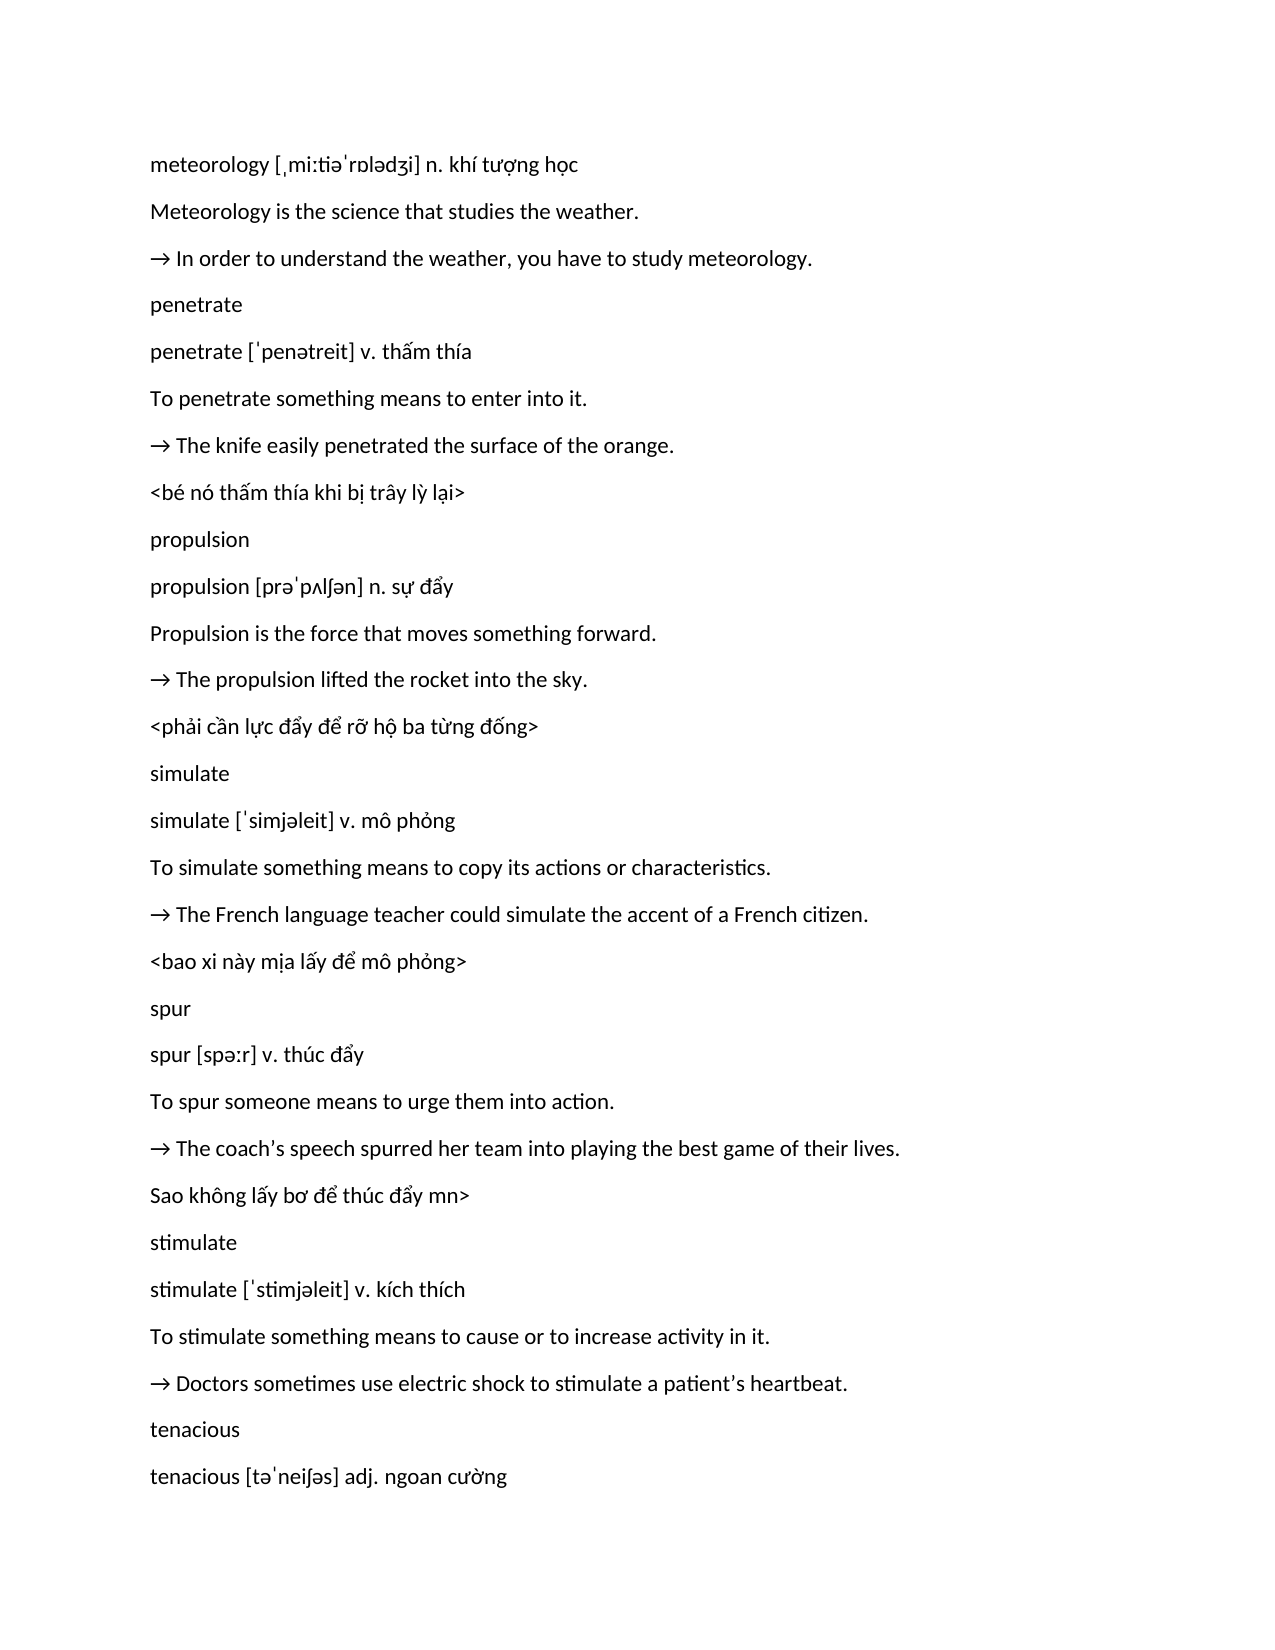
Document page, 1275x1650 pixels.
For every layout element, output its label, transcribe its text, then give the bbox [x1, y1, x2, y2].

text tenacious [150, 1416, 1125, 1444]
text spur [150, 994, 1125, 1022]
text propulsion [150, 525, 1125, 553]
text Propulsion is the force that moves something forward. [150, 619, 1125, 647]
text propulsion [prəˈpʌlʃən] n. sự đẩy [150, 572, 1125, 600]
text tenacious [təˈneiʃəs] adj. ngoan cường [150, 1462, 1125, 1491]
text stimulate [150, 1228, 1125, 1256]
text simulate [150, 759, 1125, 787]
text simulate [ˈsimjəleit] v. mô phỏng [150, 806, 1125, 834]
text → The knife easily penetrated the surface of the orange. [150, 431, 1125, 459]
text → The coach’s speech spurred her team into playing the best game of their lives. [150, 1134, 1125, 1162]
text To simulate something means to copy its actions or characteristics. [150, 853, 1125, 881]
text → Doctors sometimes use electric shock to stimulate a patient’s heartbeat. [150, 1369, 1125, 1397]
text <bao xi này mịa lấy để mô phỏng> [150, 947, 1125, 975]
text → In order to understand the weather, you have to study meteorology. [150, 244, 1125, 272]
text spur [spəːr] v. thúc đẩy [150, 1041, 1125, 1069]
text → The French language teacher could simulate the accent of a French citizen. [150, 900, 1125, 928]
text <phải cần lực đẩy để rỡ hộ ba từng đống> [150, 712, 1125, 741]
text To penetrate something means to enter into it. [150, 384, 1125, 412]
text penetrate [150, 291, 1125, 319]
text meteorology [ˌmiːtiəˈrɒlədʒi] n. khí tượng học [150, 150, 1125, 178]
text Sao không lấy bơ để thúc đẩy mn> [150, 1181, 1125, 1209]
text stimulate [ˈstimjəleit] v. kích thích [150, 1275, 1125, 1303]
text penetrate [ˈpenətreit] v. thấm thía [150, 337, 1125, 366]
text <bé nó thấm thía khi bị trây lỳ lại> [150, 478, 1125, 506]
text Meteorology is the science that studies the weather. [150, 197, 1125, 225]
text → The propulsion lifted the rocket into the sky. [150, 666, 1125, 694]
text To stimulate something means to cause or to increase activity in it. [150, 1322, 1125, 1350]
text To spur someone means to urge them into action. [150, 1087, 1125, 1116]
